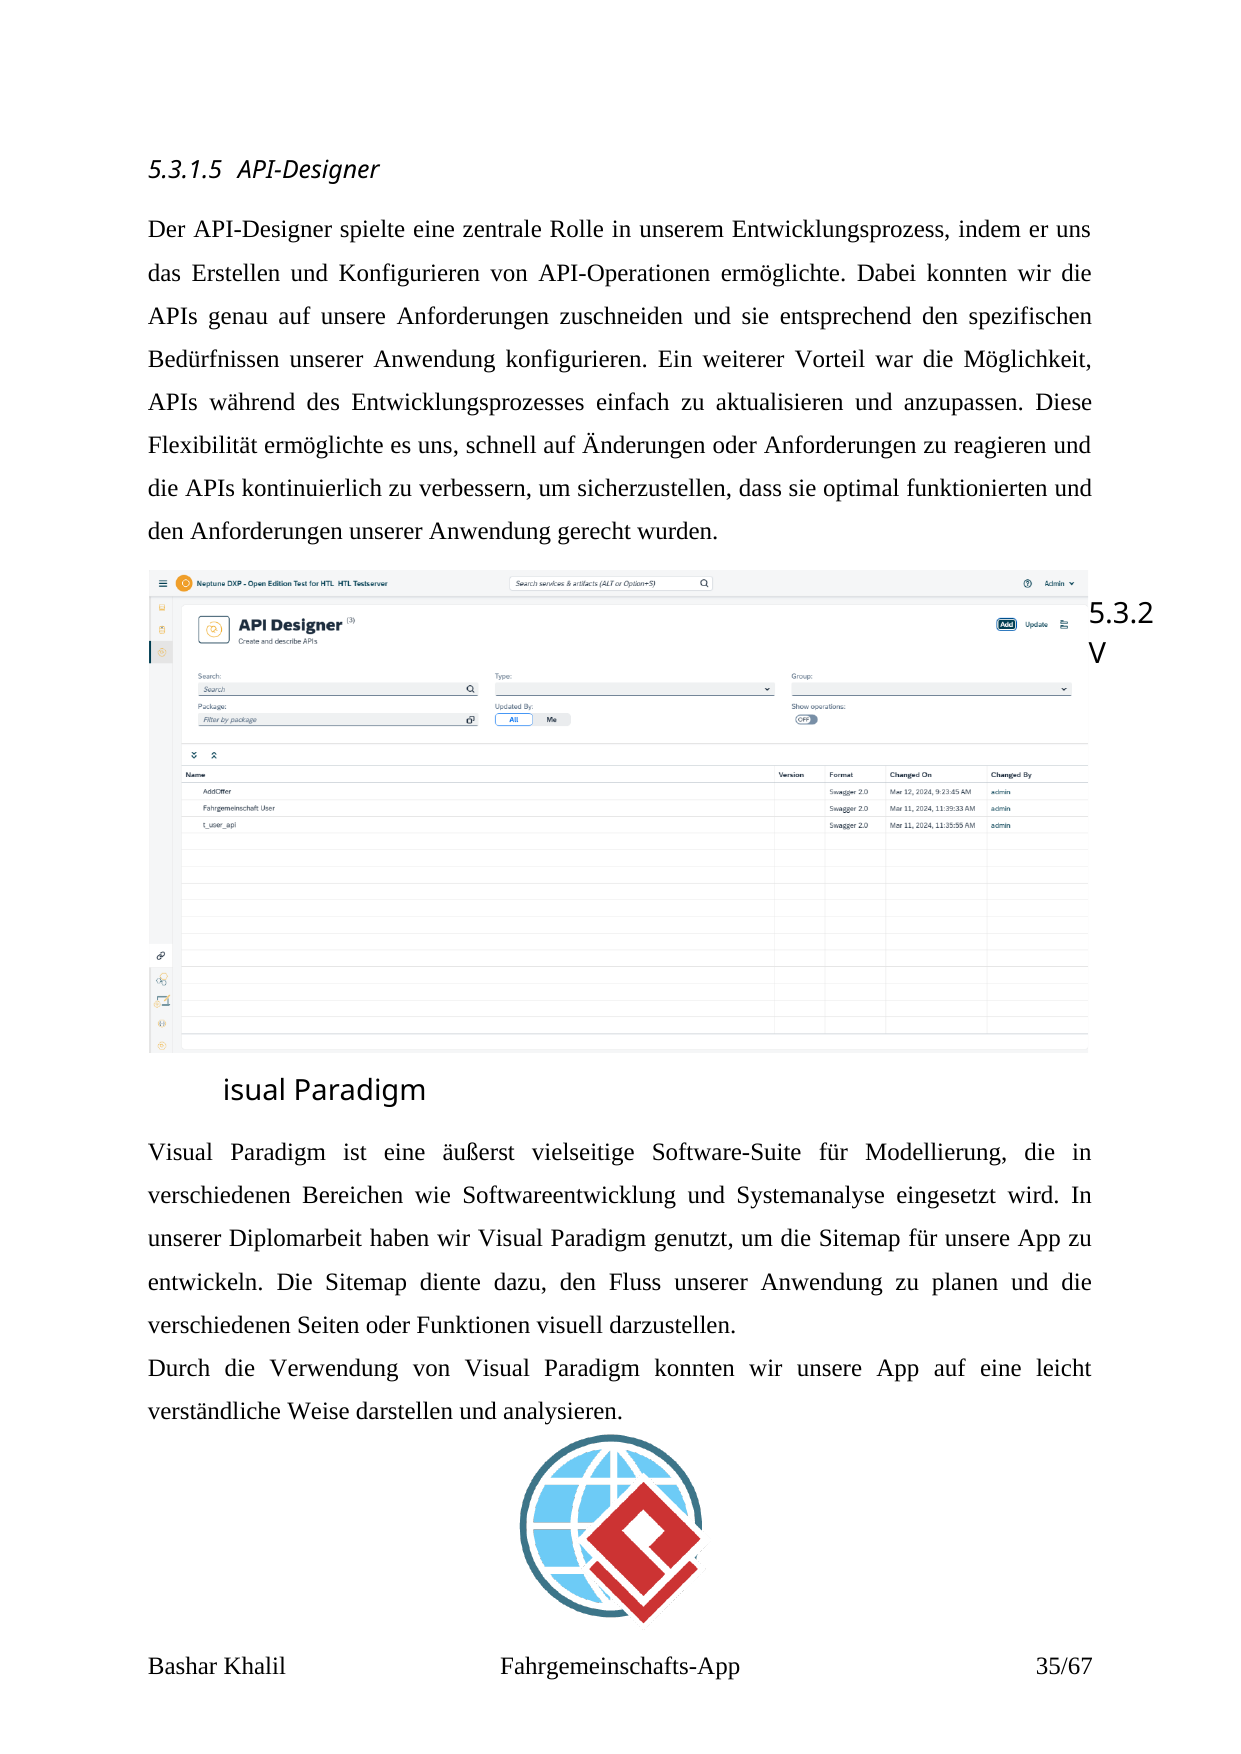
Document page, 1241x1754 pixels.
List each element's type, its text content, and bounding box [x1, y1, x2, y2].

text Durch die Verwendung von Visual Paradigm konnten wir unsere App auf eine leicht verständliche Weise darstellen und analysieren. [148, 1353, 1093, 1425]
text Der API-Designer spielte eine zentrale Rolle in unserem Entwicklungsprozess, indem er uns das Erstellen und Konfigurieren von API-Operationen ermöglichte. Dabei konnten wir die APIs genau auf unsere Anforderungen zuschneiden und sie entsprechend den spezifischen Bedürfnissen unserer Anwendung konfigurieren. Ein weiterer Vorteil war die Möglichkeit, APIs während des Entwicklungsprozesses einfach zu aktualisieren und anzupassen. Diese Flexibilität ermöglichte es uns, schnell auf Änderungen oder Anforderungen zu reagieren und die APIs kontinuierlich zu verbessern, um sicherzustellen, dass sie optimal funktionierten und den Anforderungen unserer Anwendung gerecht wurden. [148, 214, 1093, 545]
picture [147, 570, 1088, 1052]
picture [512, 1428, 719, 1636]
subtitle API-Designer [148, 152, 1093, 186]
text Visual Paradigm ist eine äußerst vielseitige Software-Suite für Modellierung, die in verschiedenen Bereichen wie Softwareentwicklung und Systemanalyse eingesetzt wird. In unserer Diplomarbeit haben wir Visual Paradigm genutzt, um die Sitemap für unsere App zu entwickeln. Die Sitemap diente dazu, den Fluss unserer Anwendung zu planen und die verschiedenen Seiten oder Funktionen visuell darzustellen. [148, 1137, 1093, 1338]
